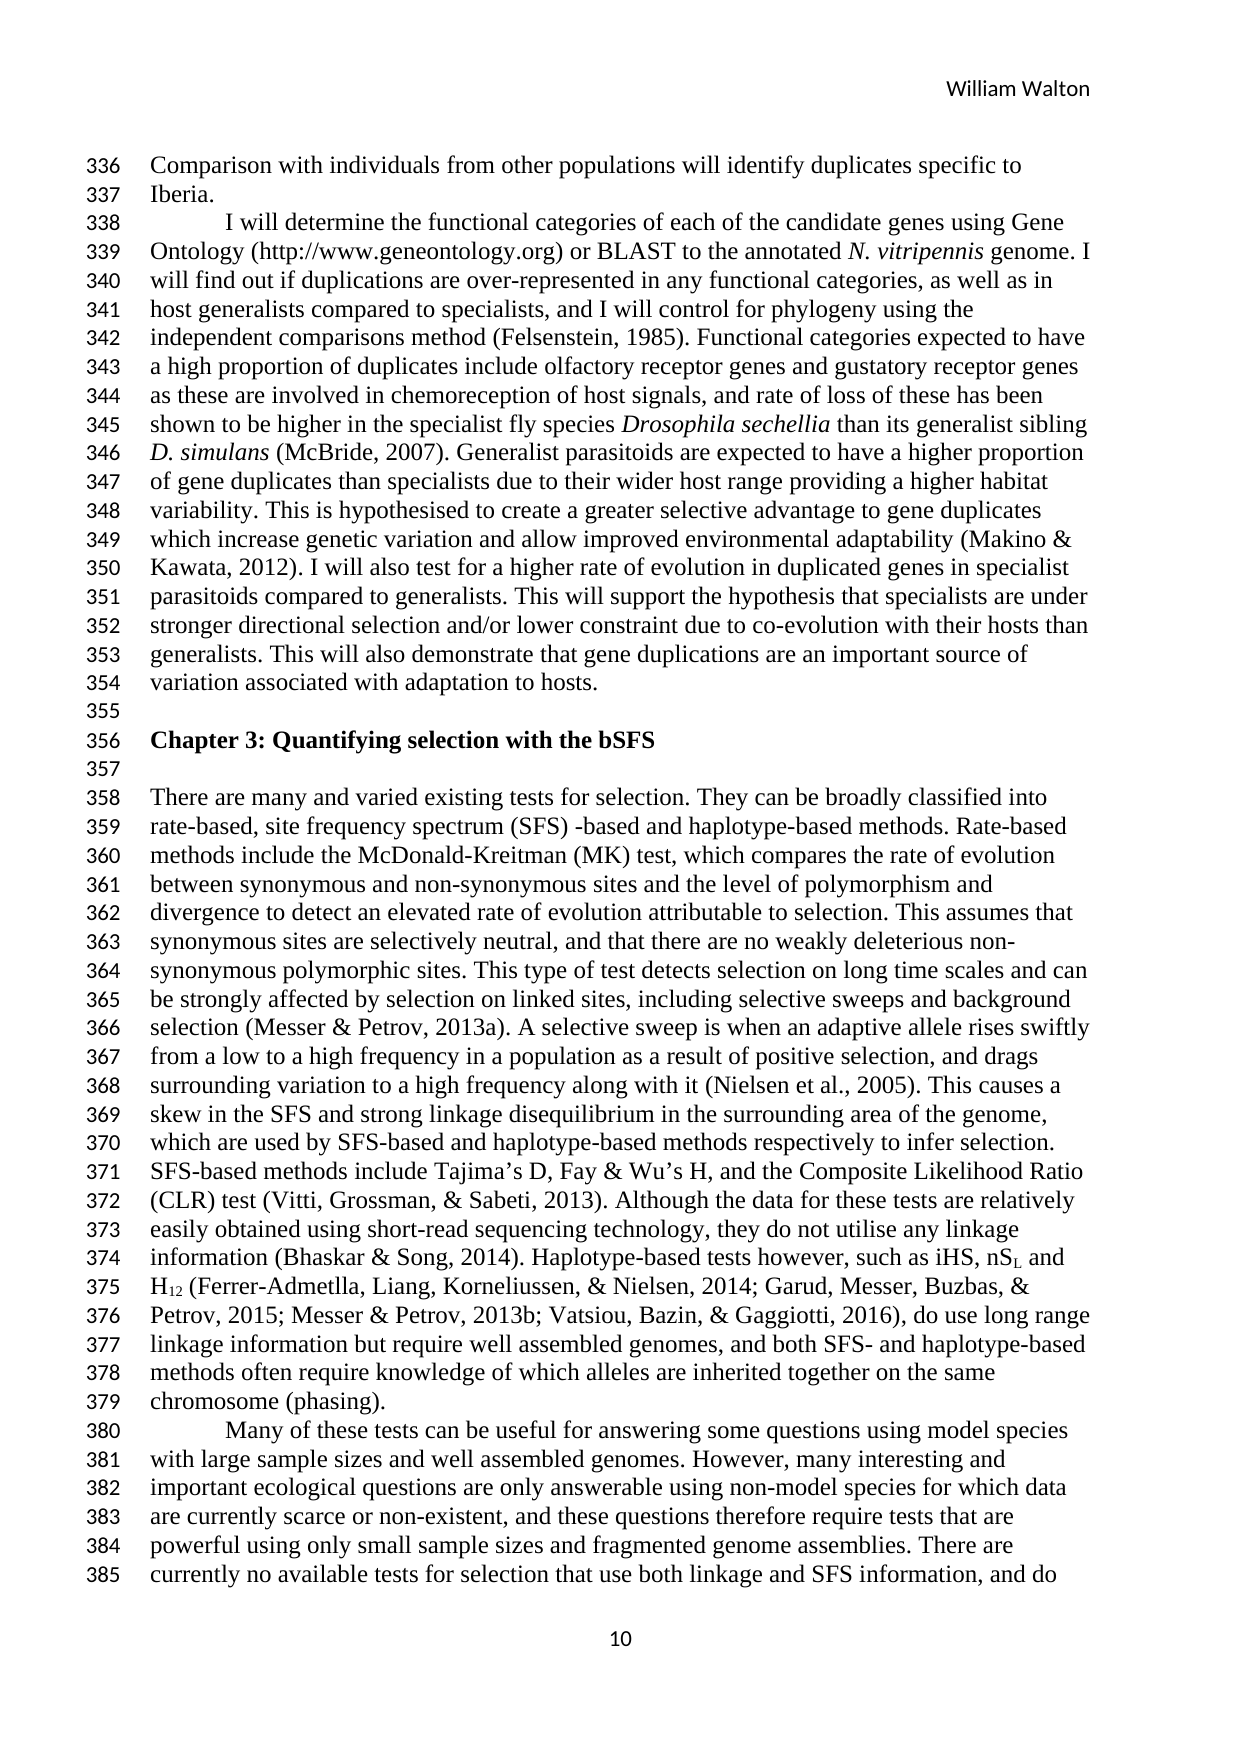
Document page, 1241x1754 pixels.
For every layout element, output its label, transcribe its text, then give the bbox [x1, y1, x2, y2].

text There are many and varied existing tests for selection. They can be broadly classified into rate-based, site frequency spectrum (SFS) -based and haplotype-based methods. Rate-based methods include the McDonald-Kreitman (MK) test, which compares the rate of evolution between synonymous and non-synonymous sites and the level of polymorphism and divergence to detect an elevated rate of evolution attributable to selection. This assumes that synonymous sites are selectively neutral, and that there are no weakly deleterious non-synonymous polymorphic sites. This type of test detects selection on long time scales and can be strongly affected by selection on linked sites, including selective sweeps and background selection (Messer & Petrov, 2013a)⁠. A selective sweep is when an adaptive allele rises swiftly from a low to a high frequency in a population as a result of positive selection, and drags surrounding variation to a high frequency along with it (Nielsen et al., 2005)⁠.⁠ This causes a skew in the SFS and strong linkage disequilibrium in the surrounding area of the genome, which are used by SFS-based and haplotype-based methods respectively to infer selection. SFS-based methods include Tajima’s D, Fay & Wu’s H, and the Composite Likelihood Ratio (CLR) test (Vitti, Grossman, & Sabeti, 2013)⁠. Although the data for these tests are relatively easily obtained using short-read sequencing technology, they do not utilise any linkage information (Bhaskar & Song, 2014)⁠. Haplotype-based tests however, such as iHS, nSL and H12 (Ferrer-Admetlla, Liang, Korneliussen, & Nielsen, 2014; Garud, Messer, Buzbas, & Petrov, 2015; Messer & Petrov, 2013b; Vatsiou, Bazin, & Gaggiotti, 2016), do use long range linkage information but require well assembled genomes, and both SFS- and haplotype-based methods often require knowledge of which alleles are inherited together on the same chromosome (phasing). [150, 782, 1090, 1415]
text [150, 150, 1090, 207]
text Chapter 3: Quantifying selection with the bSFS [150, 725, 1090, 754]
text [150, 1415, 1090, 1587]
text I will determine the functional categories of each of the candidate genes using Gene Ontology (http://www.geneontology.org) or BLAST to the annotated N. vitripennis genome. I will find out if duplications are over-represented in any functional categories, as well as in host generalists compared to specialists, and I will control for phylogeny using the independent comparisons method (Felsenstein, 1985). Functional categories expected to have a high proportion of duplicates include olfactory receptor genes and gustatory receptor genes as these are involved in chemoreception of host signals, and rate of loss of these has been shown to be higher in the specialist fly species Drosophila sechellia than its generalist sibling D. simulans (McBride, 2007). Generalist parasitoids are expected to have a higher proportion of gene duplicates than specialists due to their wider host range providing a higher habitat variability. This is hypothesised to create a greater selective advantage to gene duplicates which increase genetic variation and allow improved environmental adaptability (Makino & Kawata, 2012). I will also test for a higher rate of evolution in duplicated genes in specialist parasitoids compared to generalists. This will support the hypothesis that specialists are under stronger directional selection and/or lower constraint due to co-evolution with their hosts than generalists. This will also demonstrate that gene duplications are an important source of variation associated with adaptation to hosts. [150, 207, 1090, 696]
